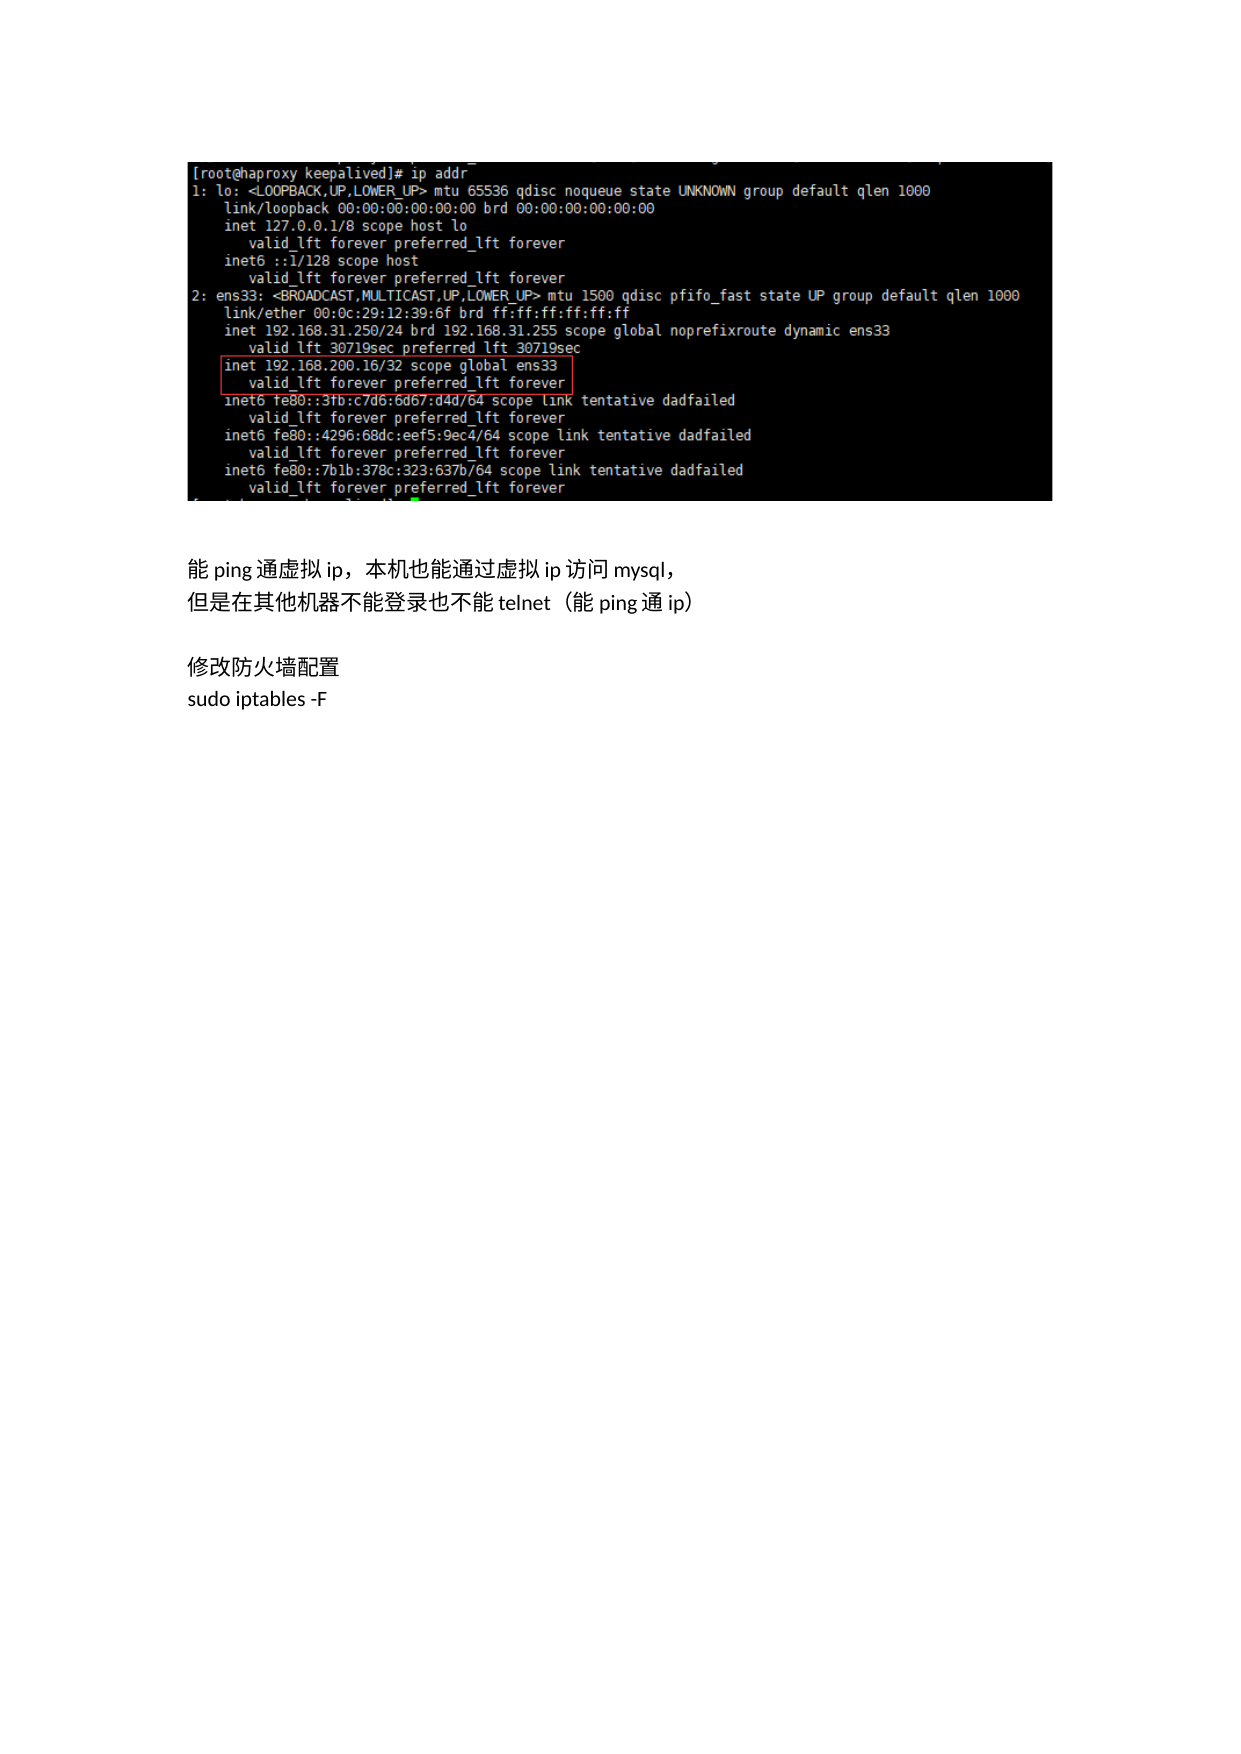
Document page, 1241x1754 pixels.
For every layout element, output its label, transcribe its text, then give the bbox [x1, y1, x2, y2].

text 修改防火墙配置 [187, 649, 1053, 682]
text 能ping通虚拟ip，本机也能通过虚拟ip访问mysql， [187, 552, 1053, 584]
picture [187, 162, 1053, 501]
text sudo iptables -F [187, 682, 1053, 714]
text 但是在其他机器不能登录也不能telnet（能ping通ip） [187, 584, 1053, 617]
